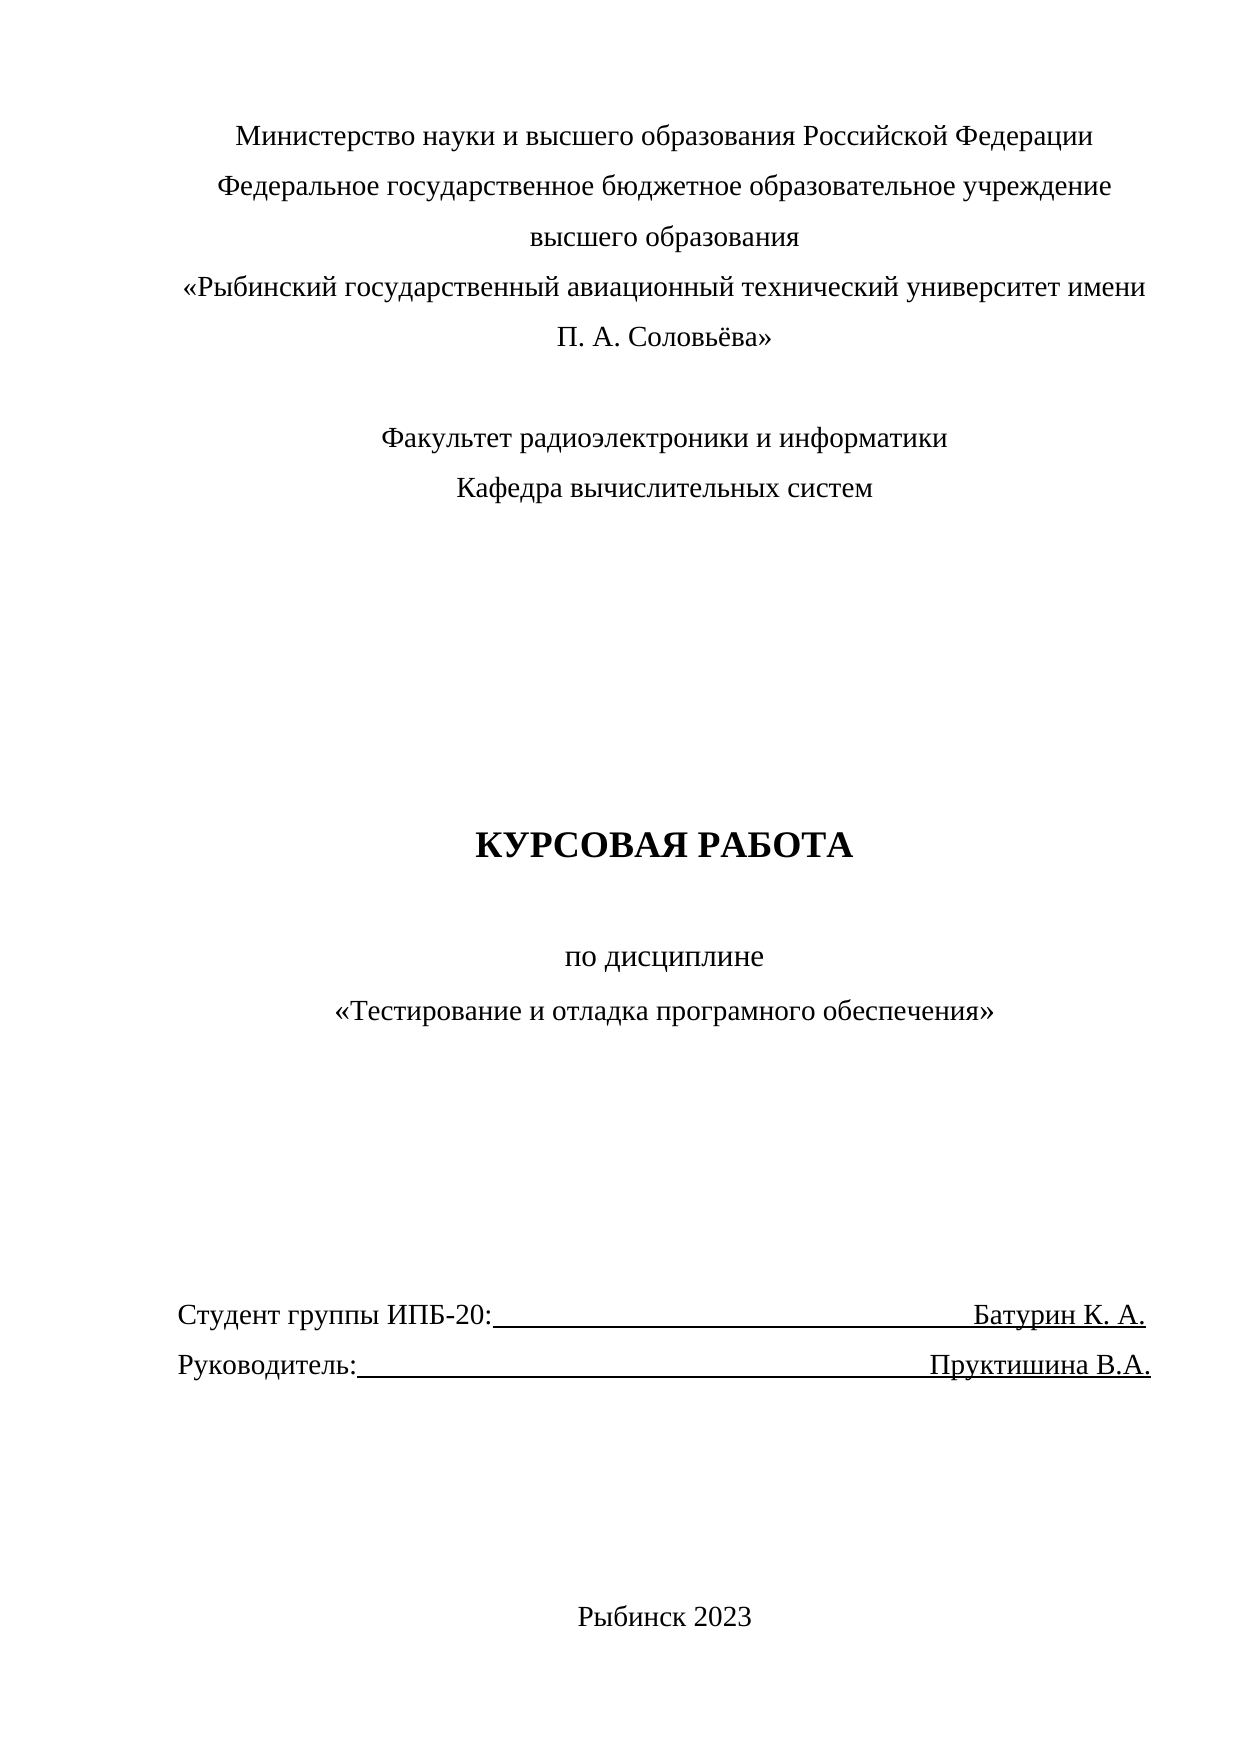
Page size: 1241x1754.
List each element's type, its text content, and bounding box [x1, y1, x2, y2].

text Рыбинск 2023 [177, 1599, 1152, 1632]
text Кафедра вычислительных систем [177, 470, 1152, 504]
text Факультет радиоэлектроники и информатики [177, 420, 1152, 453]
text Министерство науки и высшего образования Российской Федерации Федеральное государственное бюджетное образовательное учреждение высшего образования «Рыбинский государственный авиационный технический университет имени П. А. Соловьёва» [177, 118, 1152, 353]
text Студент группы ИПБ-20: Батурин К. А. [177, 1297, 1152, 1330]
text по дисциплине «Тестирование и отладка програмного обеспечения» [177, 937, 1152, 1027]
text Руководитель: Пруктишина В.А. [177, 1347, 1152, 1381]
text КУРСОВАЯ РАБОТА [177, 822, 1152, 866]
